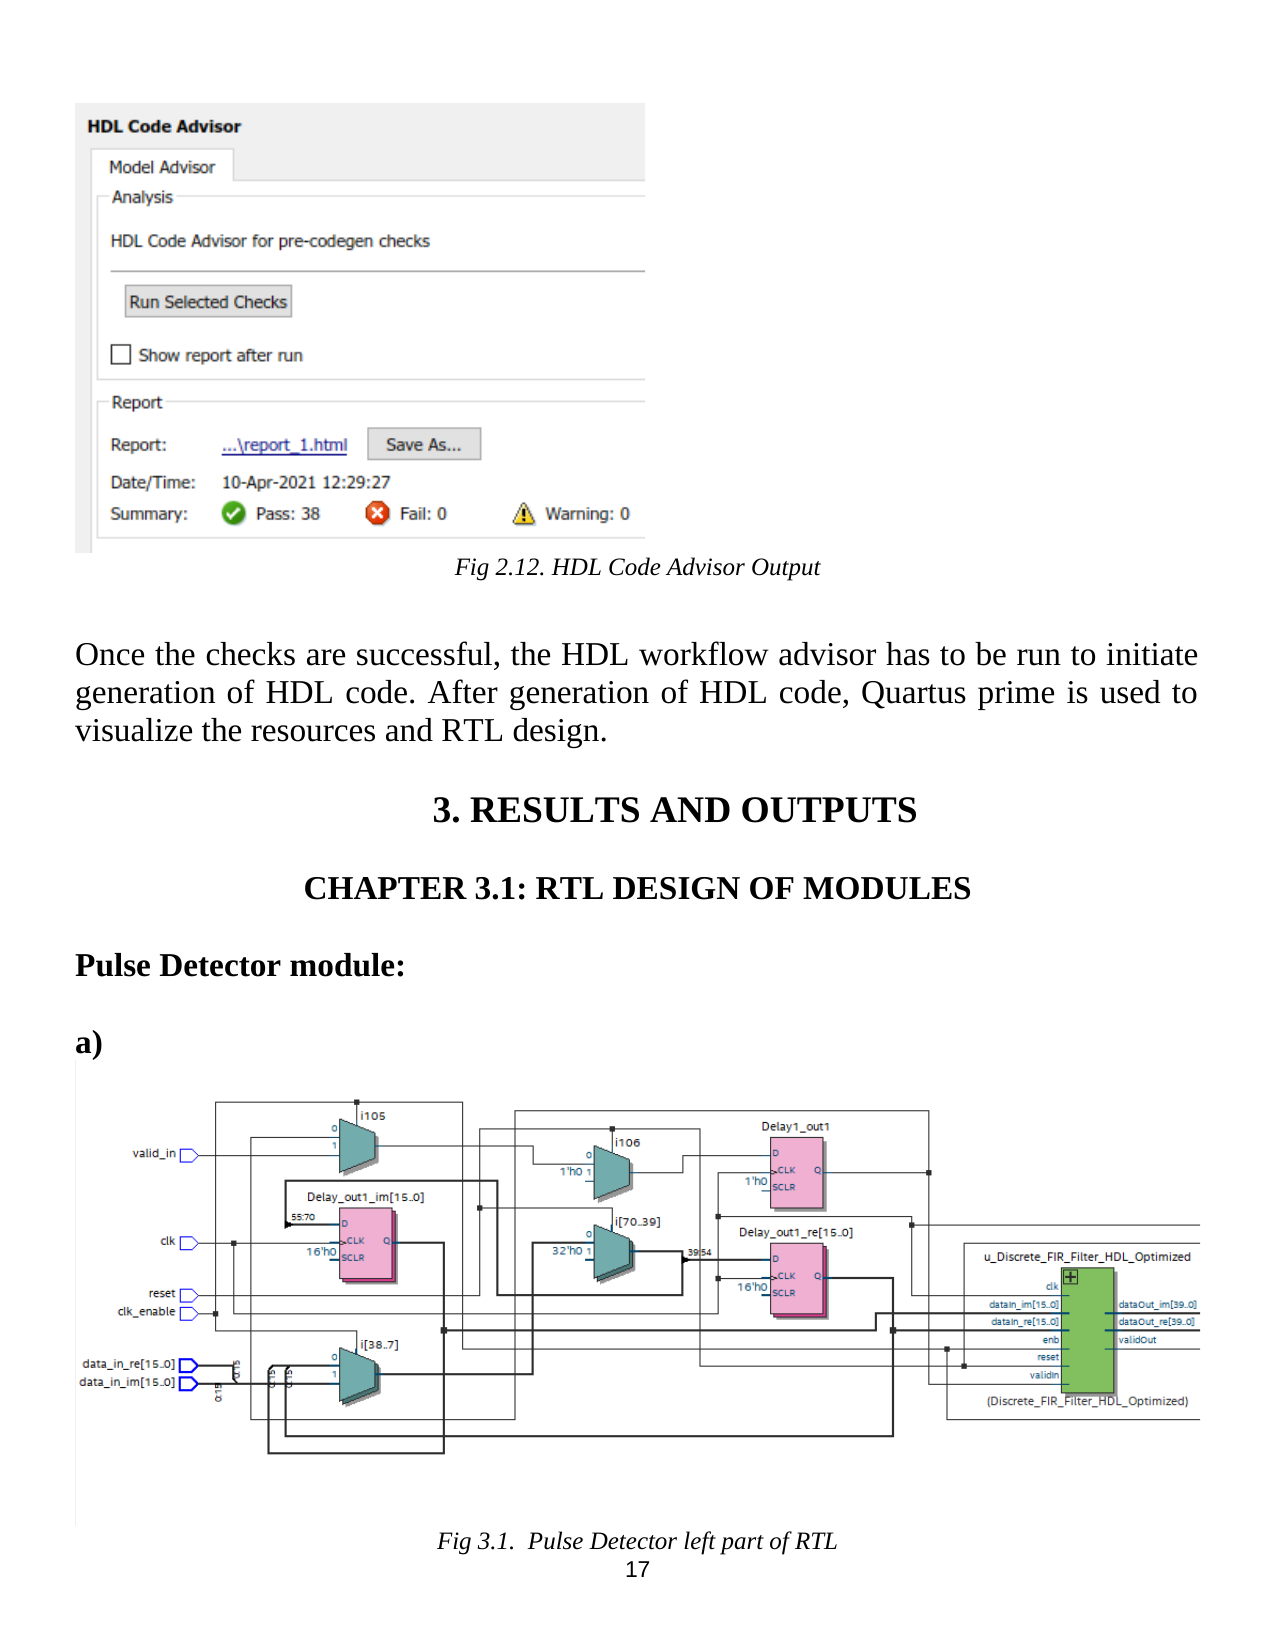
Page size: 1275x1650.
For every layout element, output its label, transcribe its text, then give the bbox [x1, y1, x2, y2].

text a) [75, 1022, 1200, 1060]
text Fig 2.12. HDL Code Advisor Output [75, 552, 1200, 581]
text Pulse Detector module: [75, 945, 1200, 983]
picture [75, 103, 646, 553]
text Once the checks are successful, the HDL workflow advisor has to be run to initiate generation of HDL code. After generation of HDL code, Quartus prime is used to visualize the resources and RTL design. [75, 634, 1200, 749]
text 3. RESULTS AND OUTPUTS [150, 787, 1200, 830]
text Fig 3.1. Pulse Detector left part of RTL [75, 1526, 1200, 1554]
text CHAPTER 3.1: RTL DESIGN OF MODULES [75, 868, 1200, 907]
picture [75, 1060, 1200, 1526]
